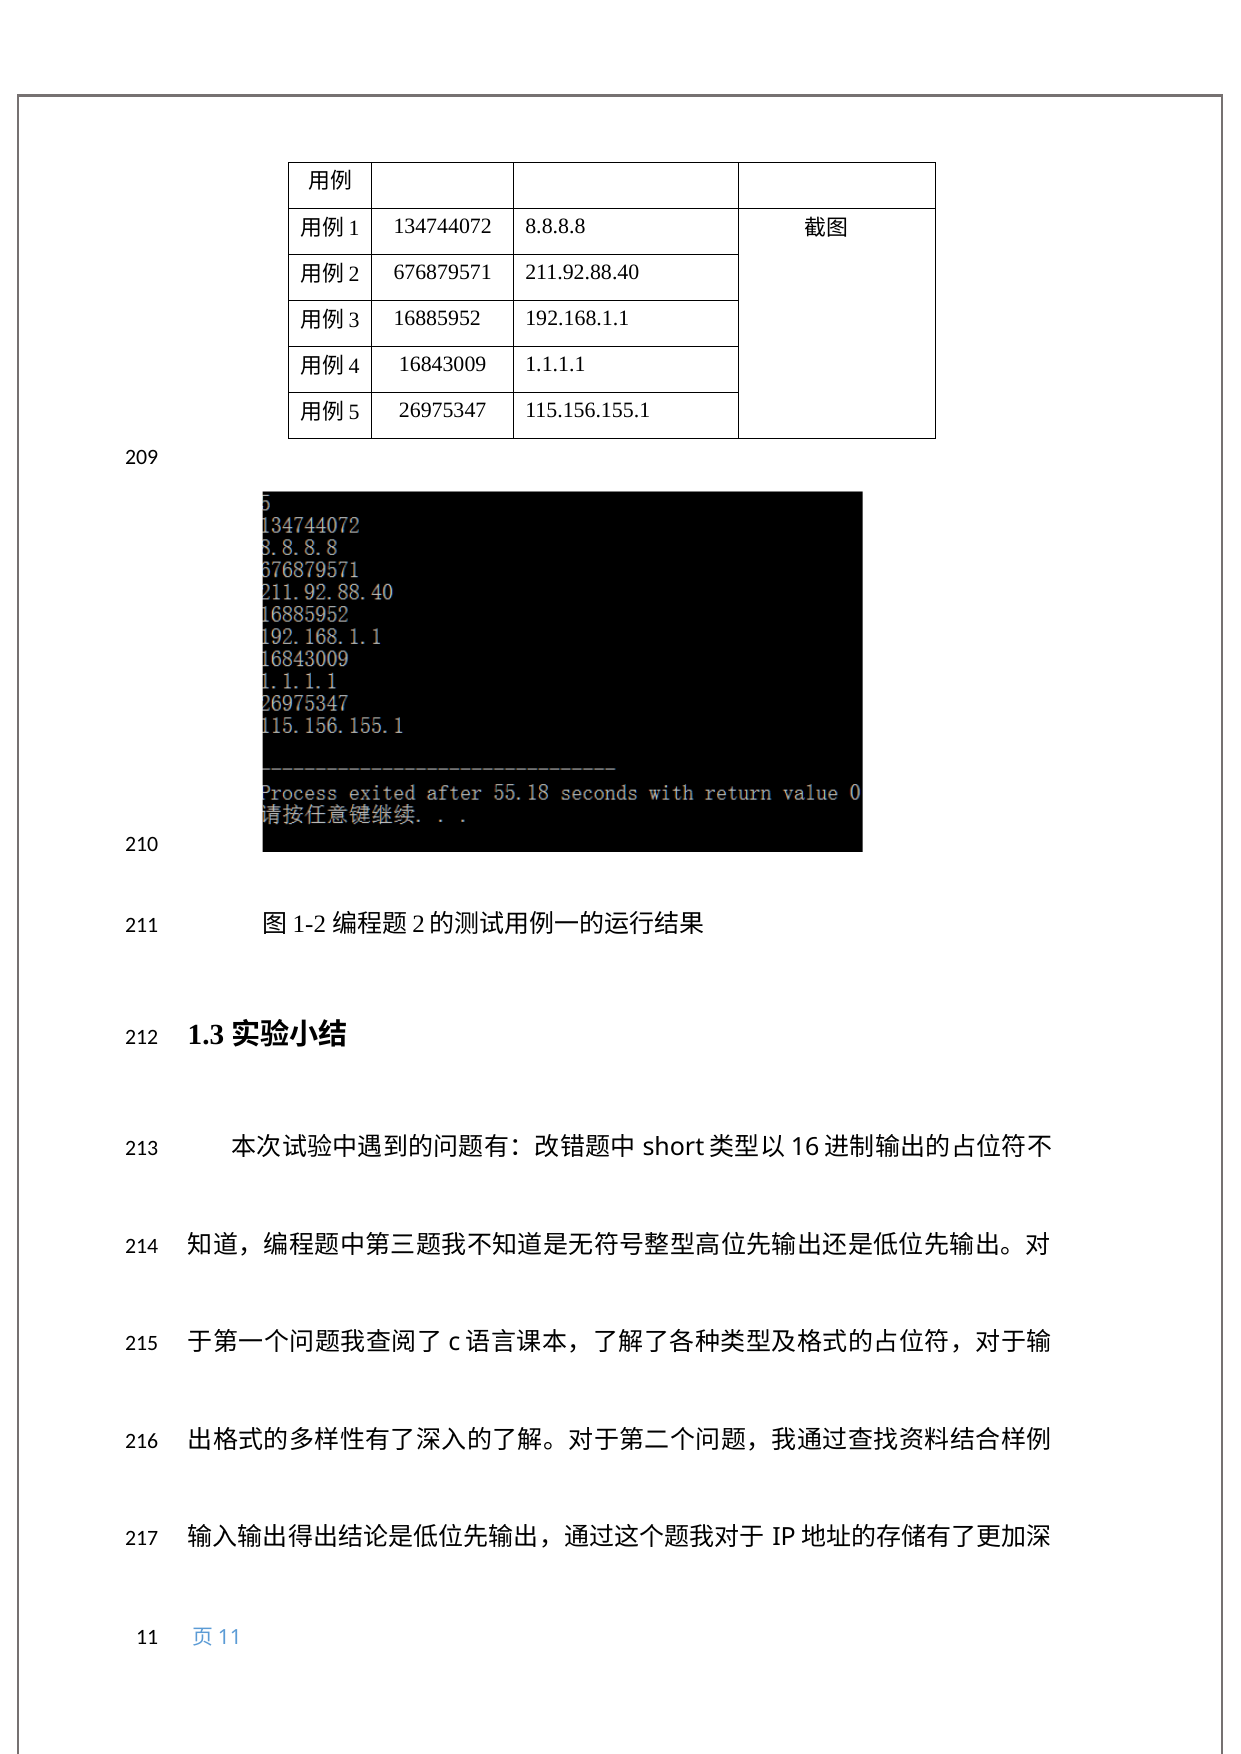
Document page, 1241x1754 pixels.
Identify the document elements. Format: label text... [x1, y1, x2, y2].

table_cell 1.1.1.1 [514, 347, 738, 392]
text 图1-2 编程题2的测试用例一的运行结果 [219, 889, 1053, 954]
table_cell n [372, 163, 513, 208]
table_cell 用例4 [289, 347, 371, 392]
table_cell 134744072 [372, 209, 513, 254]
table_cell 用例2 [289, 255, 371, 300]
table_cell 192.168.1.1 [514, 301, 738, 346]
table_cell 676879571 [372, 255, 513, 300]
table_cell 截图 [739, 209, 935, 438]
subtitle 1.3 实验小结 [187, 999, 1053, 1064]
table_cell 26975347 [372, 393, 513, 438]
picture [262, 486, 863, 852]
table_cell 8.8.8.8 [514, 209, 738, 254]
table_cell 16843009 [372, 347, 513, 392]
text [187, 1112, 1053, 1567]
table_cell 用例3 [289, 301, 371, 346]
table_cell 115.156.155.1 [514, 393, 738, 438]
table_cell 211.92.88.40 [514, 255, 738, 300]
table_cell 用例5 [289, 393, 371, 438]
table_cell 16885952 [372, 301, 513, 346]
table_cell 用例1 [289, 209, 371, 254]
